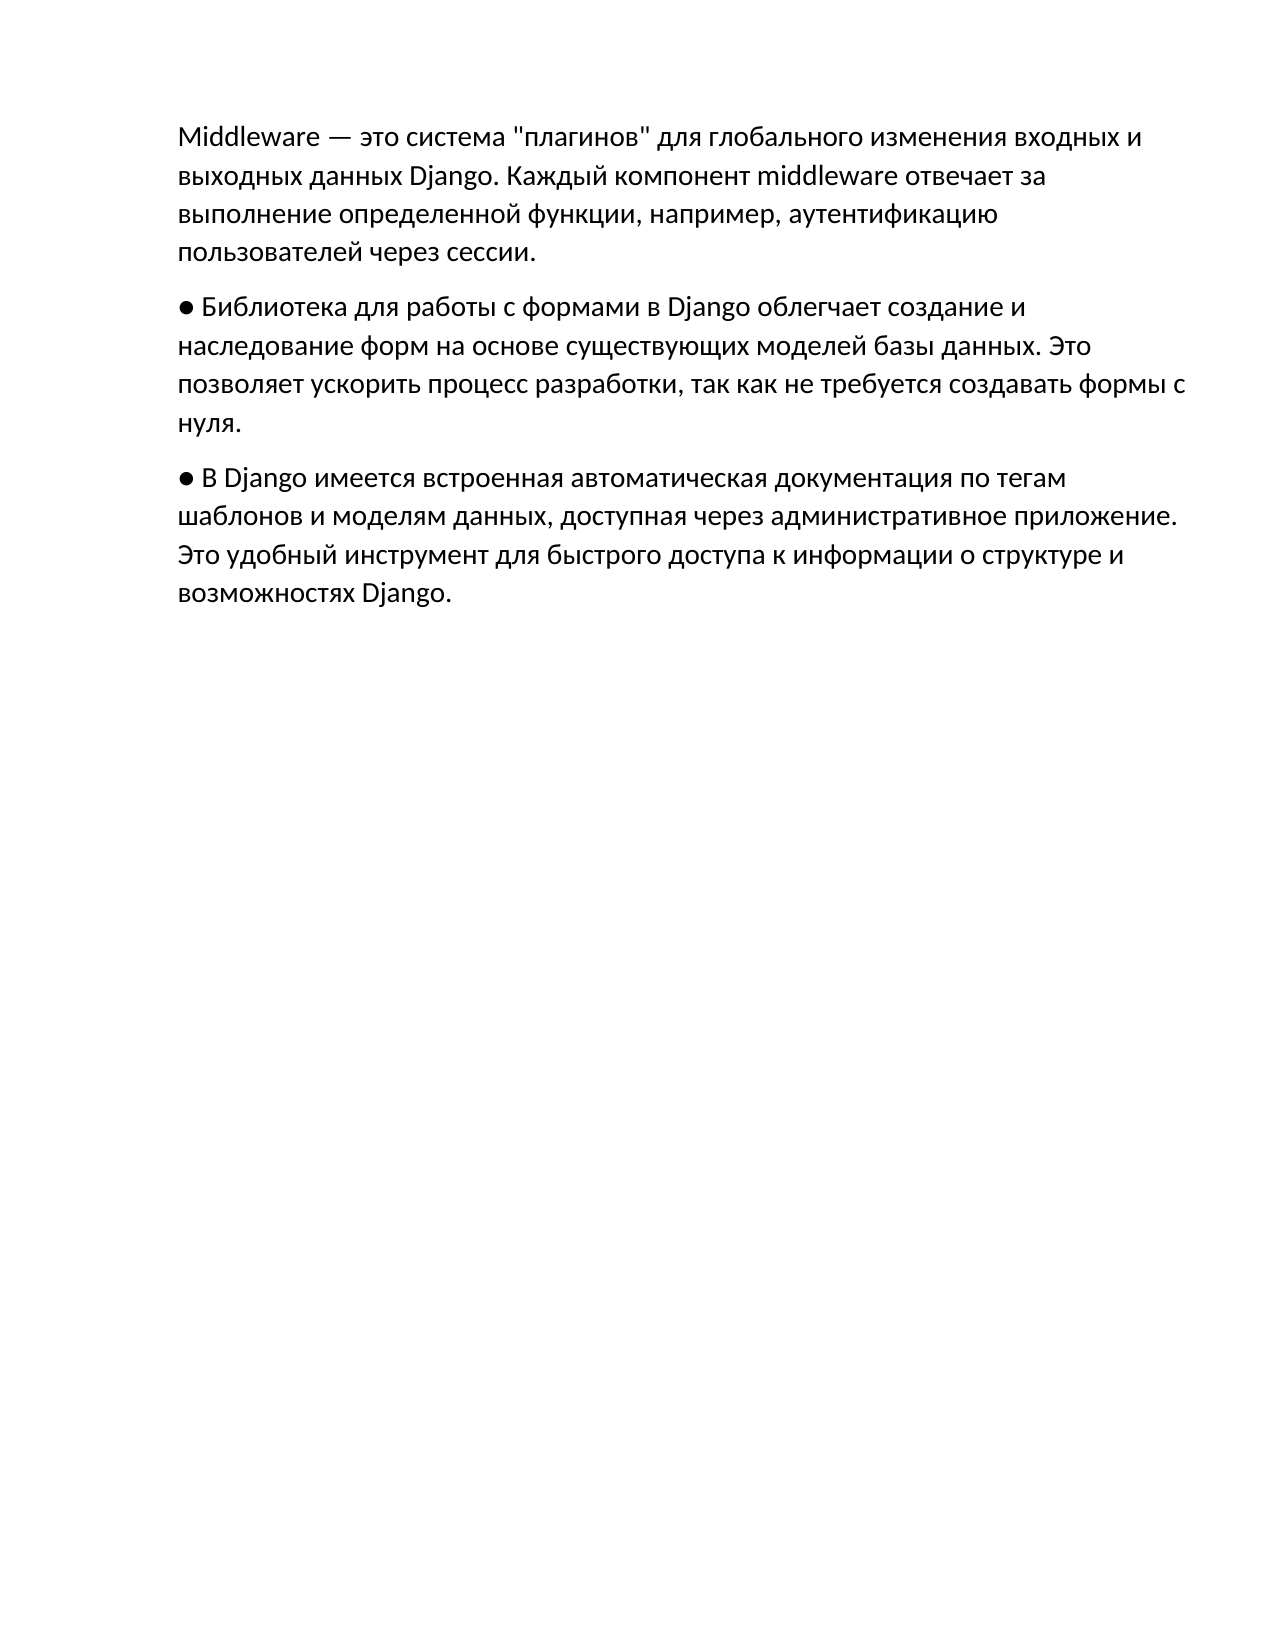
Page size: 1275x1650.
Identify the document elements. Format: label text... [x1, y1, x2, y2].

text ● Библиотека для работы с формами в Django облегчает создание и наследование форм на основе существующих моделей базы данных. Это позволяет ускорить процесс разработки, так как не требуется создавать формы с нуля. [177, 288, 1186, 439]
text ● В Django имеется встроенная автоматическая документация по тегам шаблонов и моделям данных, доступная через административное приложение. Это удобный инструмент для быстрого доступа к информации о структуре и возможностях Django. [177, 459, 1186, 610]
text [177, 118, 1186, 269]
